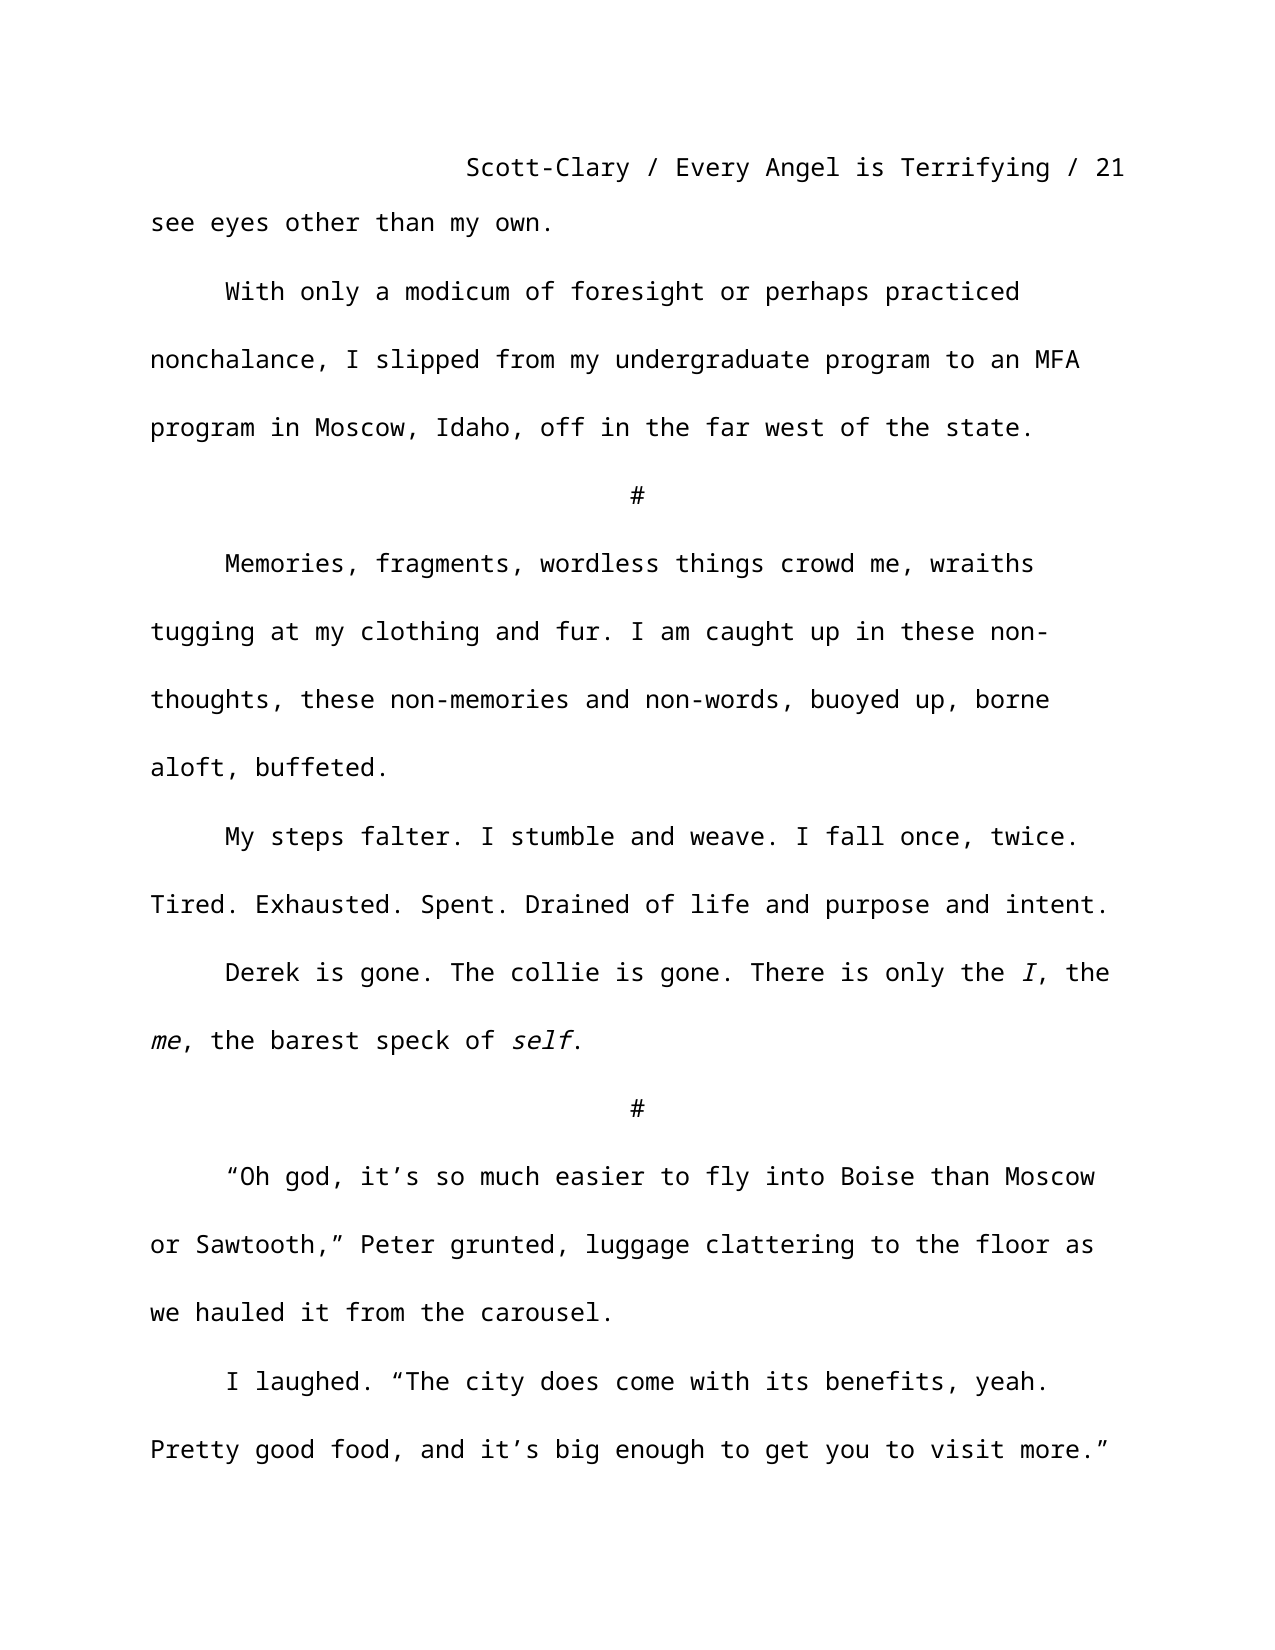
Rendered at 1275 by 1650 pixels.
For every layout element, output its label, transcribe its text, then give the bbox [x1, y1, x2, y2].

text # [150, 1091, 1125, 1125]
text Derek is gone. The collie is gone. There is only the I, the me, the barest speck of self. [150, 954, 1125, 1057]
text My steps falter. I stumble and weave. I fall once, twice. Tired. Exhausted. Spent. Drained of life and purpose and intent. [150, 818, 1125, 920]
text # [150, 477, 1125, 512]
text “Oh god, it’s so much easier to fly into Boise than Moscow or Sawtooth,” Peter grunted, luggage clattering to the floor as we hauled it from the carousel. [150, 1159, 1125, 1329]
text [150, 205, 1125, 239]
text I laughed. “The city does come with its benefits, yeah. Pretty good food, and it’s big enough to get you to visit more.” [150, 1363, 1125, 1465]
text With only a modicum of foresight or perhaps practiced nonchalance, I slipped from my undergraduate program to an MFA program in Moscow, Idaho, off in the far west of the state. [150, 273, 1125, 443]
text Memories, fragments, wordless things crowd me, wraiths tugging at my clothing and fur. I am caught up in these non-thoughts, these non-memories and non-words, buoyed up, borne aloft, buffeted. [150, 546, 1125, 784]
